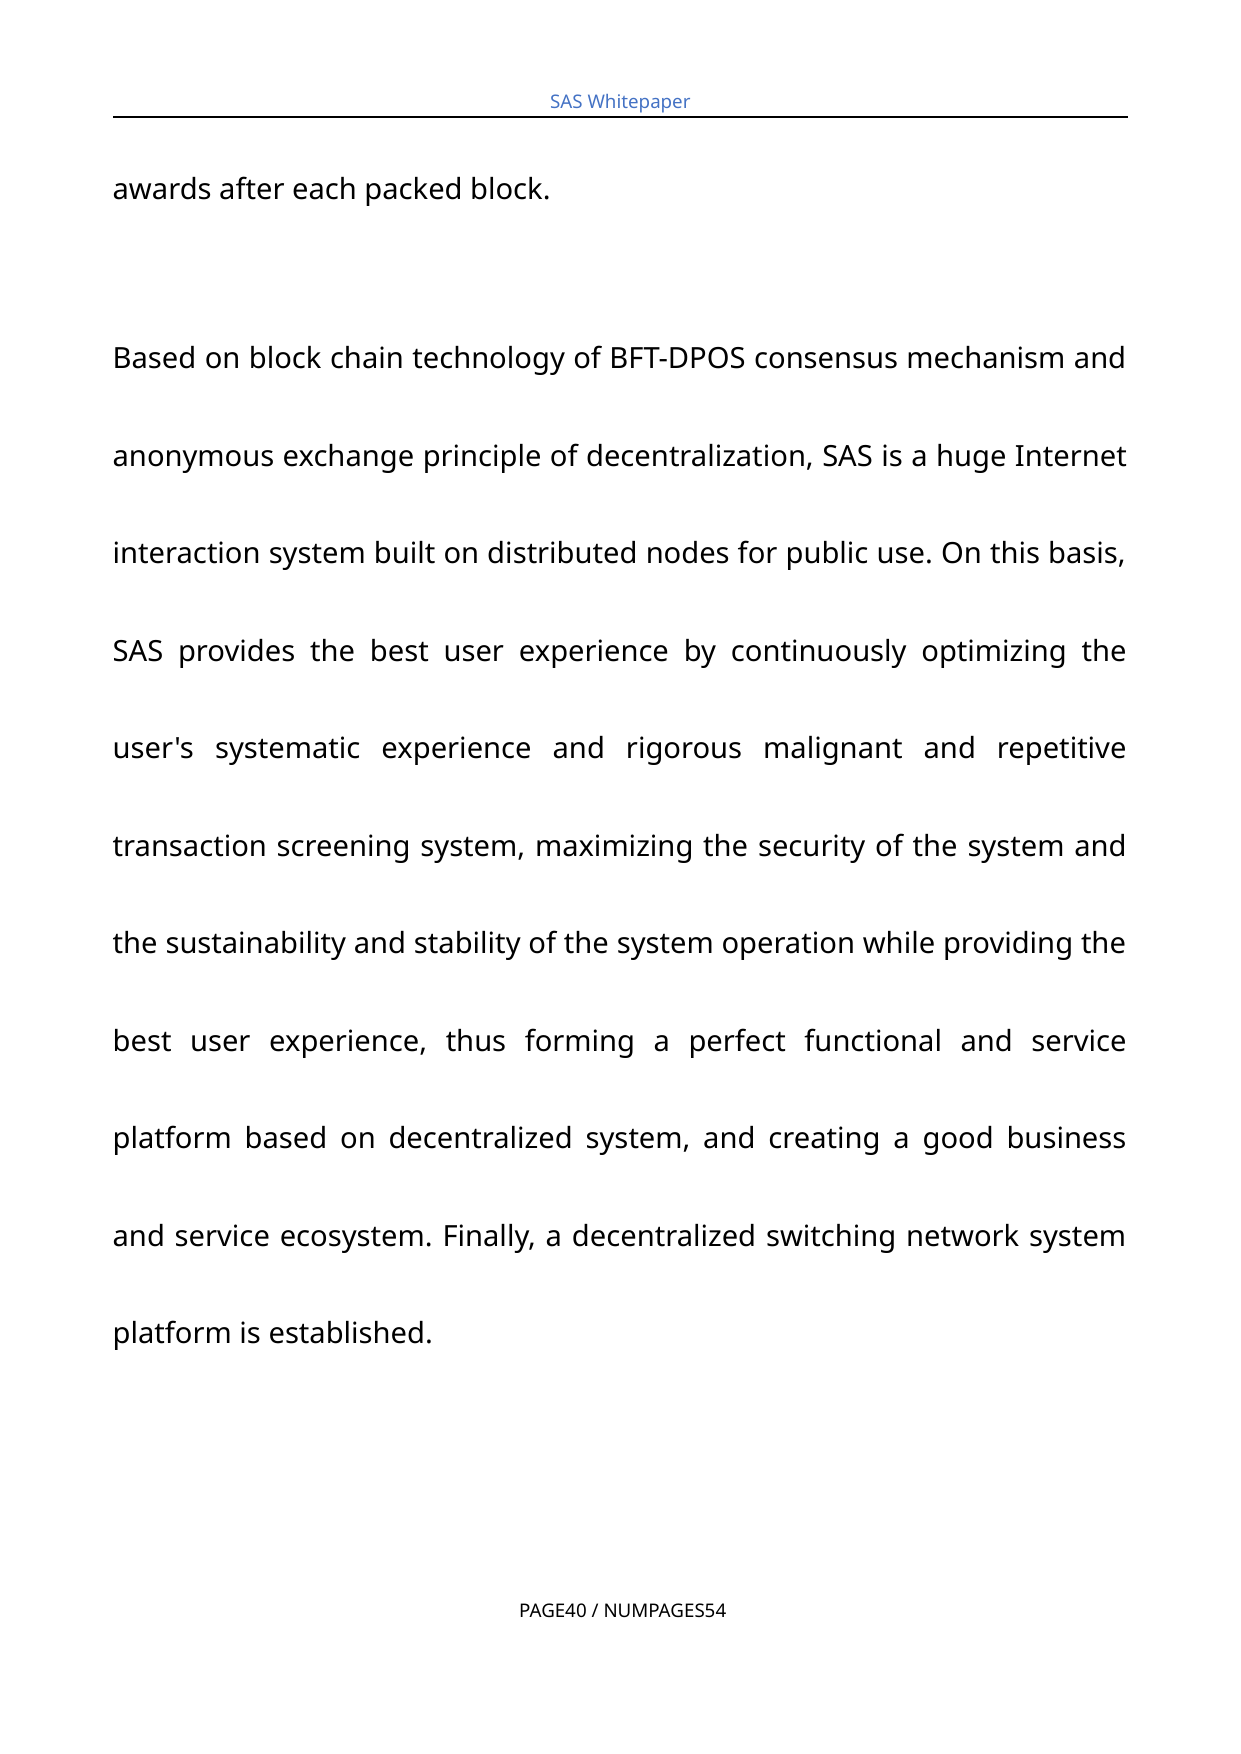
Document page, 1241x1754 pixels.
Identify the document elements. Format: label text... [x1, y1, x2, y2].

text Based on block chain technology of BFT-DPOS consensus mechanism and anonymous exchange principle of decentralization, SAS is a huge Internet interaction system built on distributed nodes for public use. On this basis, SAS provides the best user experience by continuously optimizing the user's systematic experience and rigorous malignant and repetitive transaction screening system, maximizing the security of the system and the sustainability and stability of the system operation while providing the best user experience, thus forming a perfect functional and service platform based on decentralized system, and creating a good business and service ecosystem. Finally, a decentralized switching network system platform is established. [112, 325, 1128, 1365]
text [112, 156, 1128, 221]
